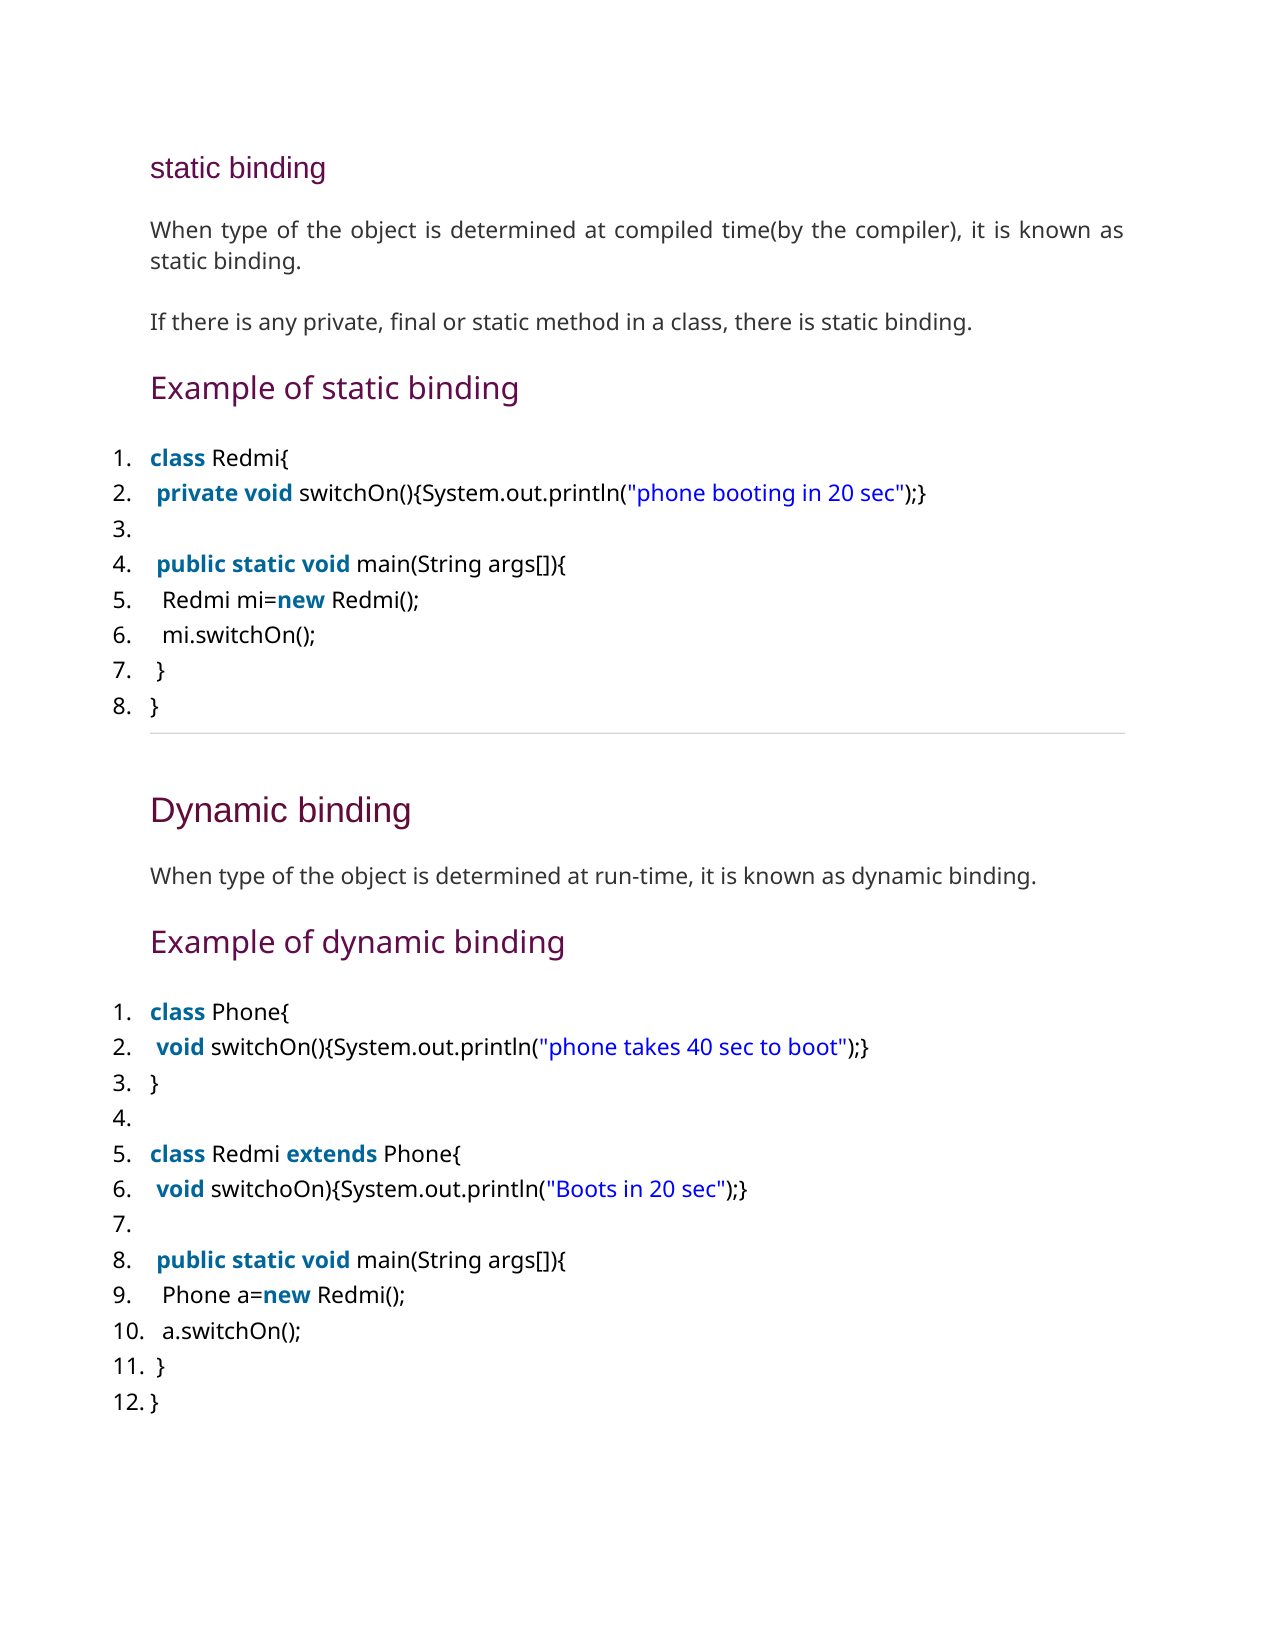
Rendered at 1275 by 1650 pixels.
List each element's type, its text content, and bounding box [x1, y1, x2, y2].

list void switchOn(){System.out.println("phone takes 40 sec to boot");} [112, 1027, 1125, 1063]
list Redmi mi=new Redmi(); [112, 579, 1125, 615]
list } [112, 686, 1125, 721]
list a.switchOn(); [112, 1311, 1125, 1346]
list void switchoOn){System.out.println("Boots in 20 sec");} [112, 1169, 1125, 1204]
list mi.switchOn(); [112, 615, 1125, 650]
list } [112, 1063, 1125, 1098]
list class Redmi{ [112, 438, 1125, 473]
text static binding [150, 150, 1125, 185]
list class Phone{ [112, 992, 1125, 1027]
text When type of the object is determined at run-time, it is known as dynamic binding. [150, 859, 1125, 891]
list } [112, 650, 1125, 686]
list private void switchOn(){System.out.println("phone booting in 20 sec");} [112, 473, 1125, 509]
list public static void main(String args[]){ [112, 544, 1125, 579]
list Phone a=new Redmi(); [112, 1275, 1125, 1311]
list public static void main(String args[]){ [112, 1240, 1125, 1275]
list class Redmi extends Phone{ [112, 1133, 1125, 1169]
list } [112, 1381, 1125, 1417]
text Dynamic binding [150, 790, 1125, 830]
text Example of dynamic binding [150, 920, 1125, 963]
list } [112, 1346, 1125, 1381]
text When type of the object is determined at compiled time(by the compiler), it is known as static binding. [150, 214, 1125, 276]
text Example of static binding [150, 366, 1125, 409]
text If there is any private, final or static method in a class, there is static binding. [150, 306, 1125, 337]
